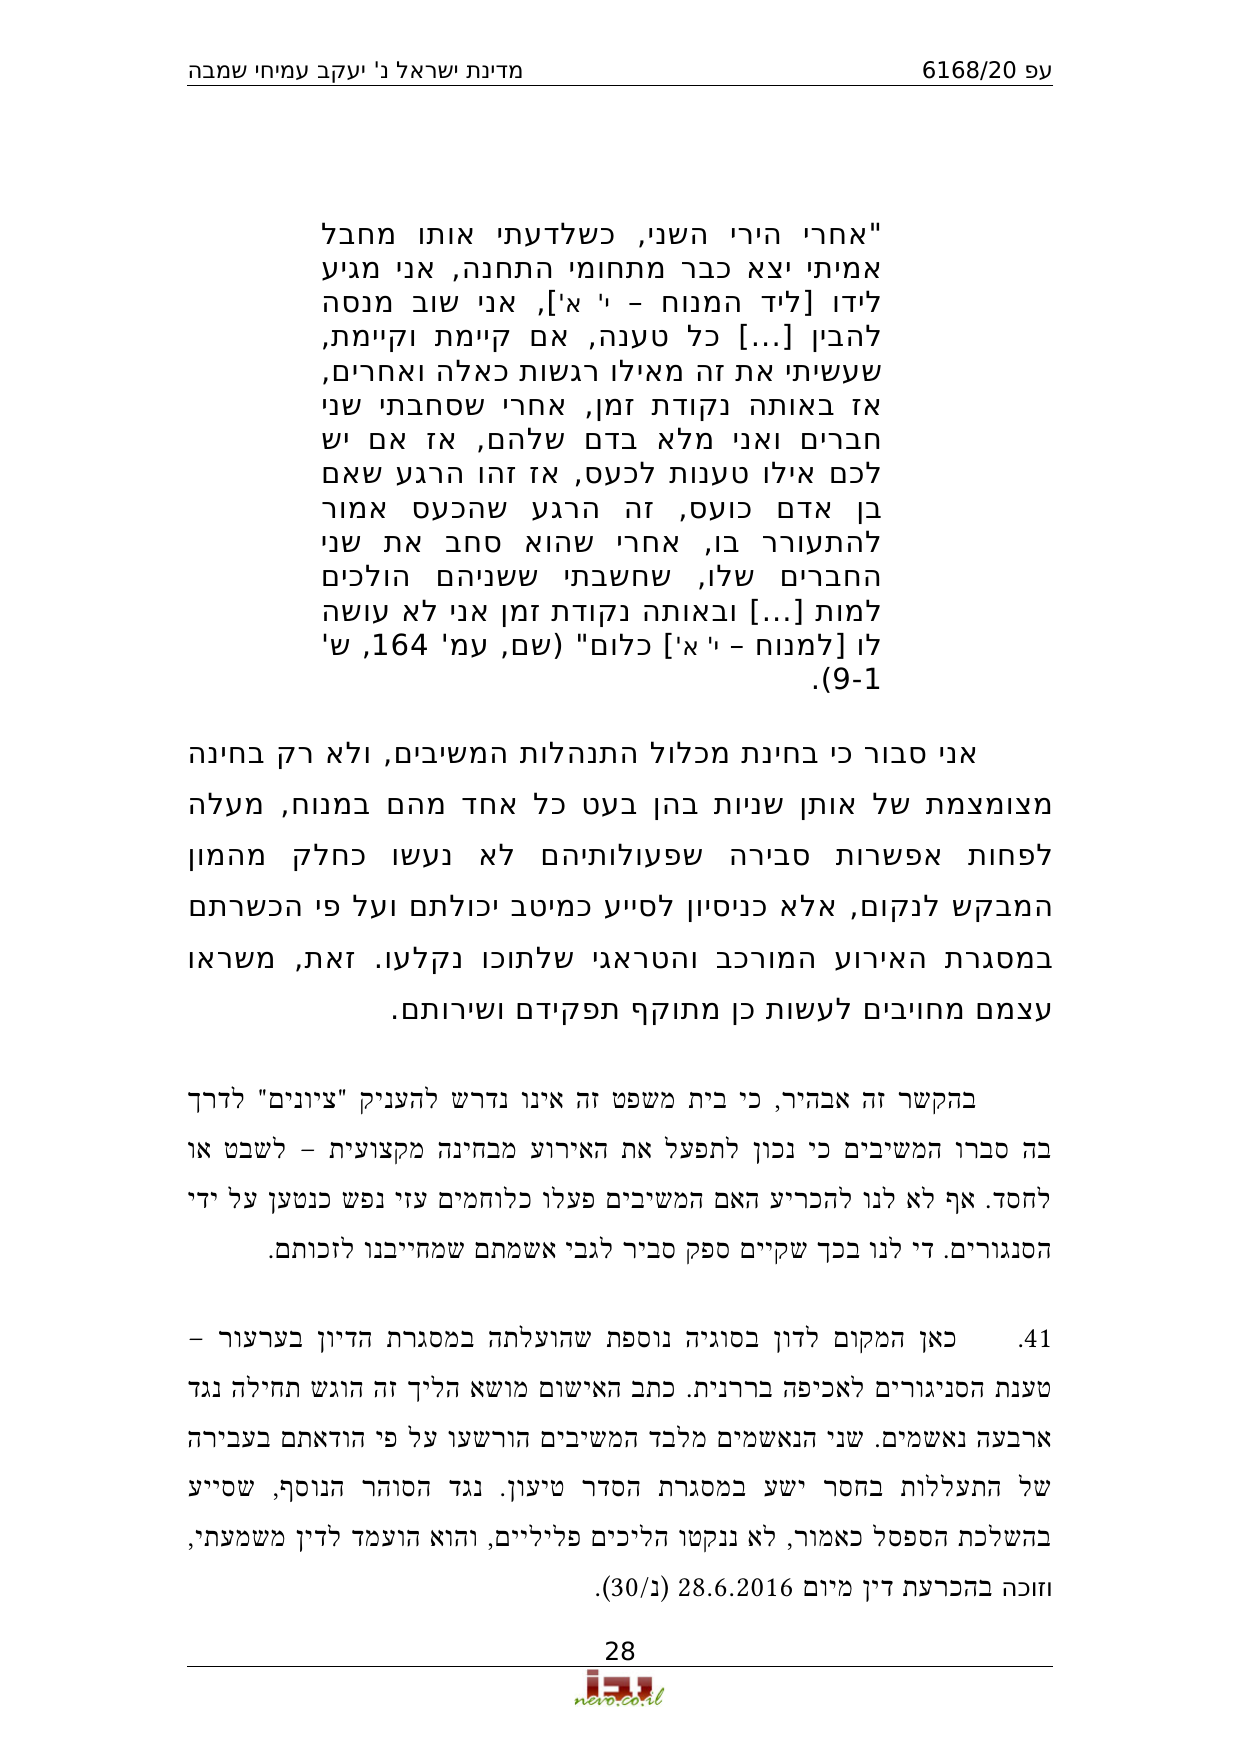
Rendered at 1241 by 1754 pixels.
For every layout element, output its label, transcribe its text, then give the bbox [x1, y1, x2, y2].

list בהקשר זה אבהיר, כי בית משפט זה אינו נדרש להעניק "ציונים" לדרך בה סברו המשיבים כי נכון לתפעל את האירוע מבחינה מקצועית – לשבט או לחסד. אף לא לנו להכריע האם המשיבים פעלו כלוחמים עזי נפש כנטען על ידי הסנגורים. די לנו בכך שקיים ספק סביר לגבי אשמתם שמחייבנו לזכותם. [187, 1083, 1053, 1265]
list כאן המקום לדון בסוגיה נוספת שהועלתה במסגרת הדיון בערעור – טענת הסניגורים לאכיפה בררנית. כתב האישום מושא הליך זה הוגש תחילה נגד ארבעה נאשמים. שני הנאשמים מלבד המשיבים הורשעו על פי הודאתם בעבירה של התעללות בחסר ישע במסגרת הסדר טיעון. נגד הסוהר הנוסף, שסייע בהשלכת הספסל כאמור, לא ננקטו הליכים פליליים, והוא הועמד לדין משמעתי, וזוכה בהכרעת דין מיום 28.6.2016 (נ/30). [187, 1321, 1053, 1603]
picture [574, 1669, 666, 1707]
text אני סבור כי בחינת מכלול התנהלות המשיבים, ולא רק בחינה מצומצמת של אותן שניות בהן בעט כל אחד מהם במנוח, מעלה לפחות אפשרות סבירה שפעולותיהם לא נעשו כחלק מהמון המבקש לנקום, אלא כניסיון לסייע כמיטב יכולתם ועל פי הכשרתם במסגרת האירוע המורכב והטראגי שלתוכו נקלעו. זאת, משראו עצמם מחויבים לעשות כן מתוקף תפקידם ושירותם. [187, 736, 1053, 1026]
text "אחרי הירי השני, כשלדעתי אותו מחבל אמיתי יצא כבר מתחומי התחנה, אני מגיע לידו [ליד המנוח – י' א'], אני שוב מנסה להבין [...] כל טענה, אם קיימת וקיימת, שעשיתי את זה מאילו רגשות כאלה ואחרים, אז באותה נקודת זמן, אחרי שסחבתי שני חברים ואני מלא בדם שלהם, אז אם יש לכם אילו טענות לכעס, אז זהו הרגע שאם בן אדם כועס, זה הרגע שהכעס אמור להתעורר בו, אחרי שהוא סחב את שני החברים שלו, שחשבתי ששניהם הולכים למות [...] ובאותה נקודת זמן אני לא עושה לו [למנוח – י' א'] כלום" (שם, עמ' 164, ש' 9-1). [321, 217, 882, 696]
